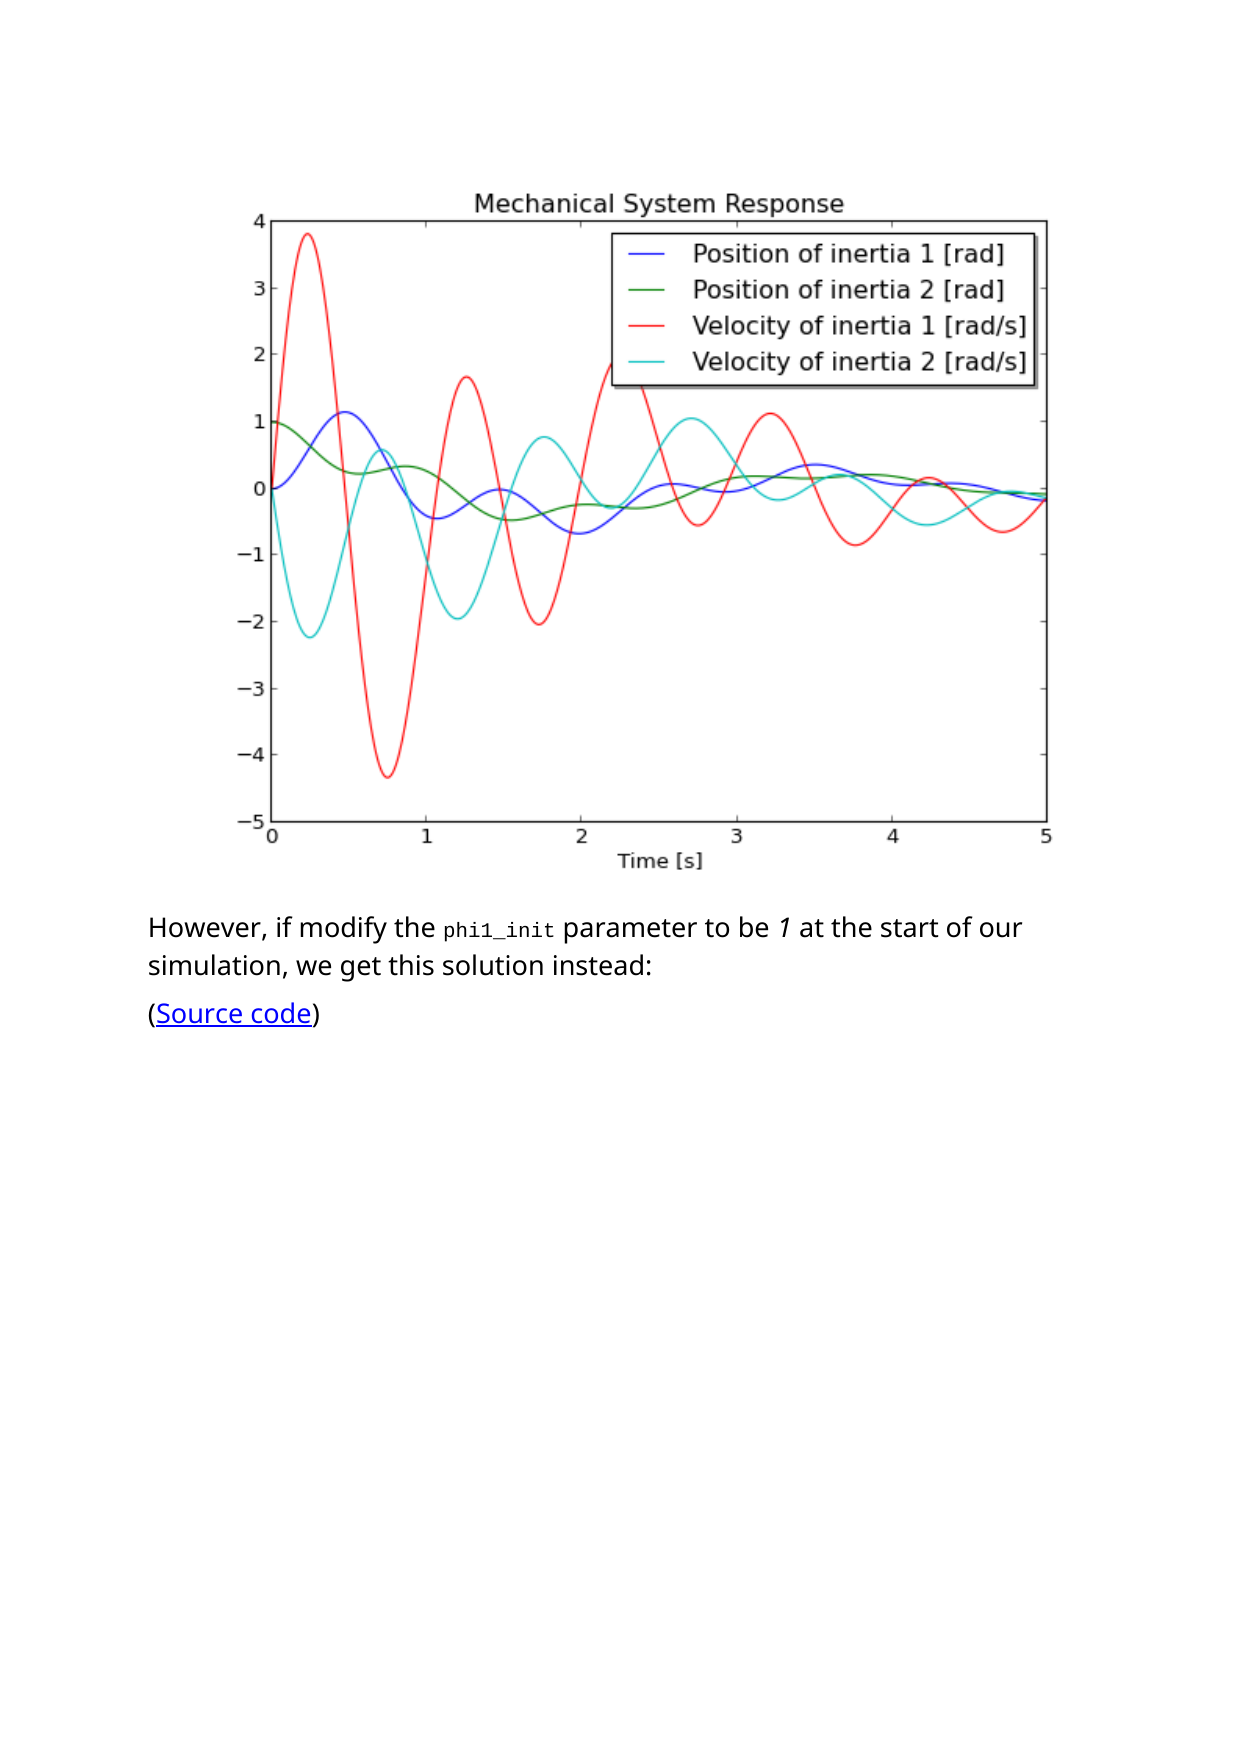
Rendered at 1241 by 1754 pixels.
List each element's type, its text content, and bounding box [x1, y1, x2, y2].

text (Source code) [148, 994, 1093, 1031]
text However, if modify the phi1_init parameter to be 1 at the start of our simulation, we get this solution instead: [148, 908, 1093, 983]
picture [147, 147, 1148, 898]
